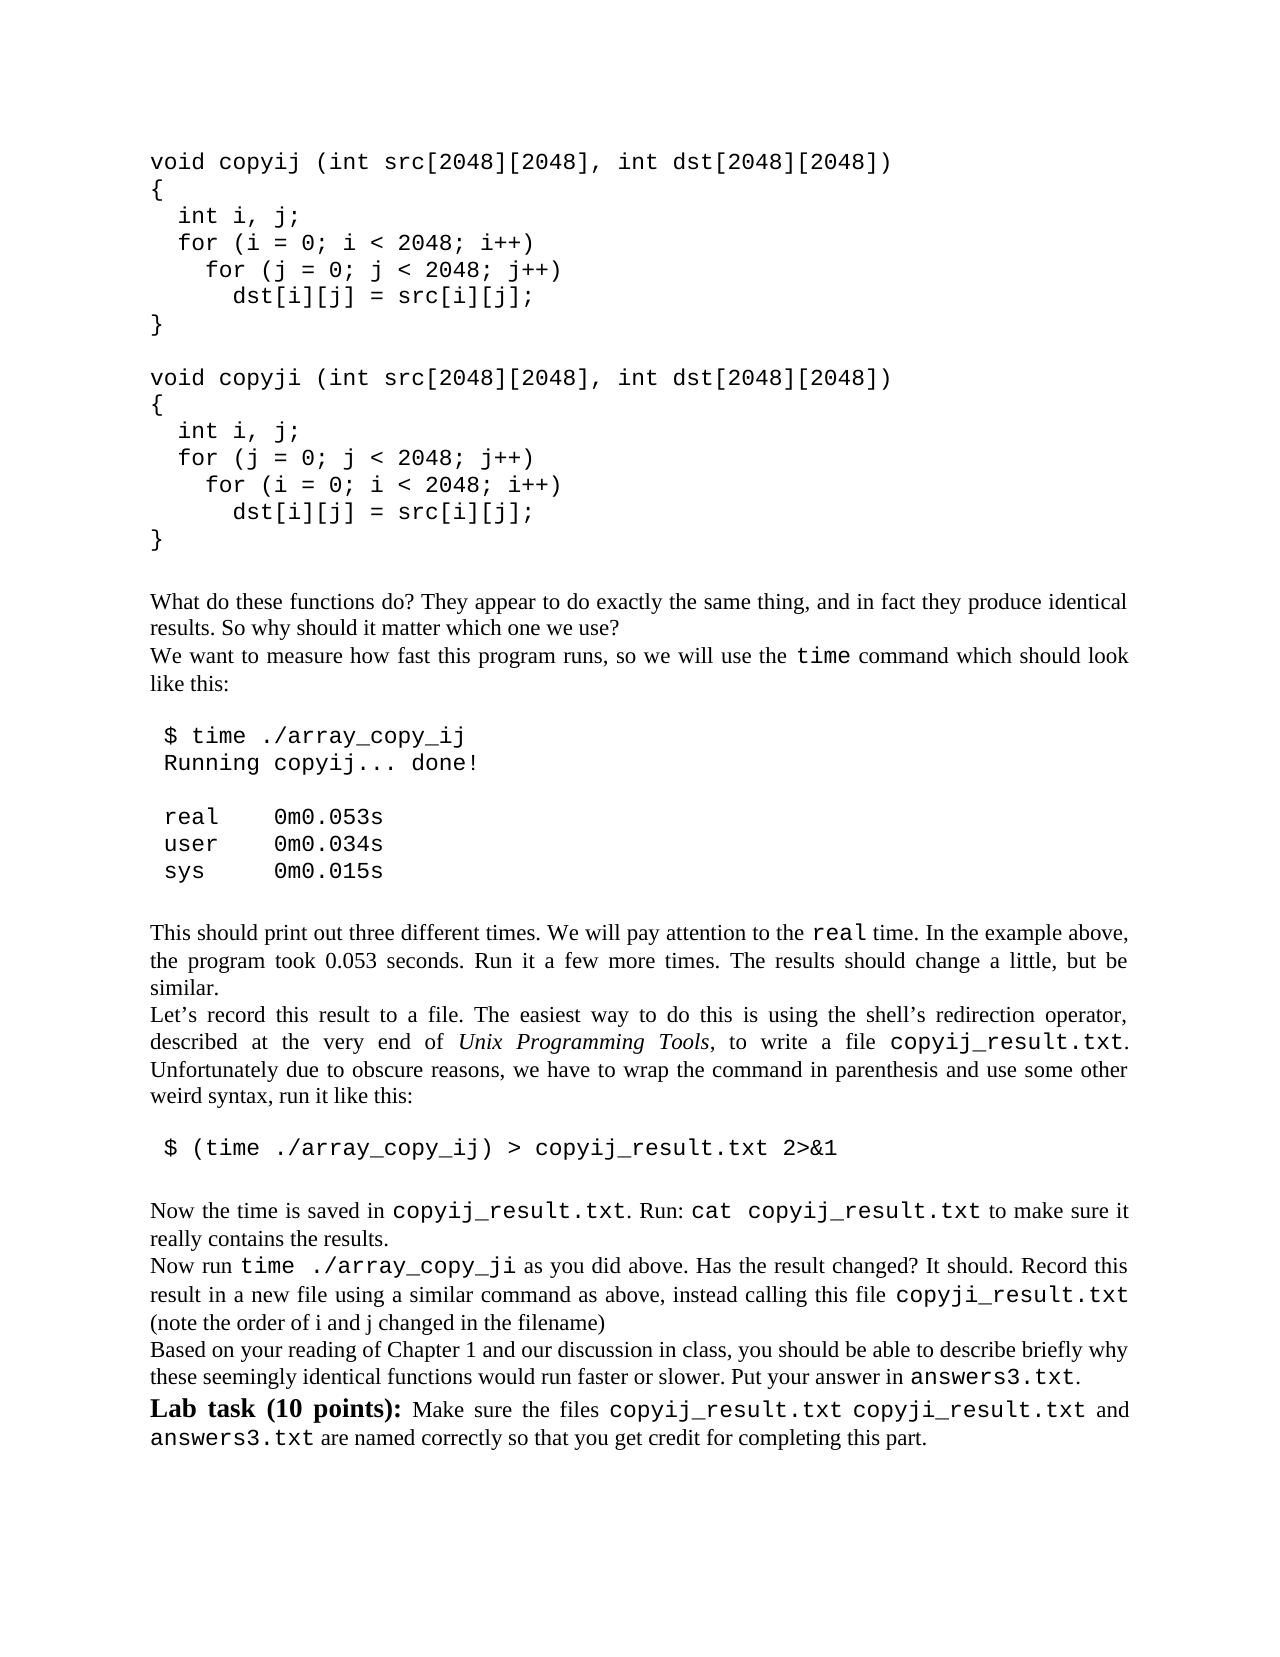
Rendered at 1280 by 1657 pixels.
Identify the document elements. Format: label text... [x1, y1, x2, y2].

text This should print out three different times. We will pay attention to the real time. In the example above, the program took 0.053 seconds. Run it a few more times. The results should change a little, but be similar. [150, 919, 1129, 1000]
text Now run time ./array_copy_ji as you did above. Has the result changed? It should. Record this result in a new file using a similar command as above, instead calling this file copyji_result.txt (note the order of i and j changed in the filename) [150, 1252, 1129, 1335]
text dst[i][j] = src[i][j]; [150, 501, 1129, 527]
text { [150, 393, 1129, 419]
text } [150, 528, 1129, 554]
text Let’s record this result to a file. The easiest way to do this is using the shell’s redirection operator, described at the very end of Unix Programming Tools, to write a file copyij_result.txt. Unfortunately due to obscure reasons, we have to wrap the command in parenthesis and use some other weird syntax, run it like this: [150, 1001, 1129, 1109]
text Running copyij... done! [150, 751, 1129, 777]
text void copyji (int src[2048][2048], int dst[2048][2048]) [150, 366, 1129, 392]
text user 0m0.034s [150, 832, 1129, 858]
text int i, j; [150, 420, 1129, 446]
text What do these functions do? They appear to do exactly the same thing, and in fact they produce identical results. So why should it matter which one we use? [150, 588, 1129, 641]
text Now the time is saved in copyij_result.txt. Run: cat copyij_result.txt to make sure it really contains the results. [150, 1197, 1129, 1251]
text real 0m0.053s [150, 805, 1129, 831]
text We want to measure how fast this program runs, so we will use the time command which should look like this: [150, 642, 1129, 696]
text $ (time ./array_copy_ij) > copyij_result.txt 2>&1 [150, 1137, 1129, 1163]
text for (i = 0; i < 2048; i++) [150, 231, 1129, 257]
text Lab task (10 points): Make sure the files copyij_result.txt copyji_result.txt and answers3.txt are named correctly so that you get credit for completing this part. [150, 1392, 1129, 1452]
text for (j = 0; j < 2048; j++) [150, 447, 1129, 473]
text { [150, 177, 1129, 203]
text for (j = 0; j < 2048; j++) [150, 258, 1129, 284]
text sys 0m0.015s [150, 859, 1129, 885]
text void copyij (int src[2048][2048], int dst[2048][2048]) [150, 150, 1129, 176]
text Based on your reading of Chapter 1 and our discussion in class, you should be able to describe briefly why these seemingly identical functions would run faster or slower. Put your answer in answers3.txt. [150, 1336, 1129, 1391]
text for (i = 0; i < 2048; i++) [150, 474, 1129, 500]
text } [150, 312, 1129, 338]
text dst[i][j] = src[i][j]; [150, 285, 1129, 311]
text $ time ./array_copy_ij [150, 724, 1129, 750]
text int i, j; [150, 204, 1129, 230]
